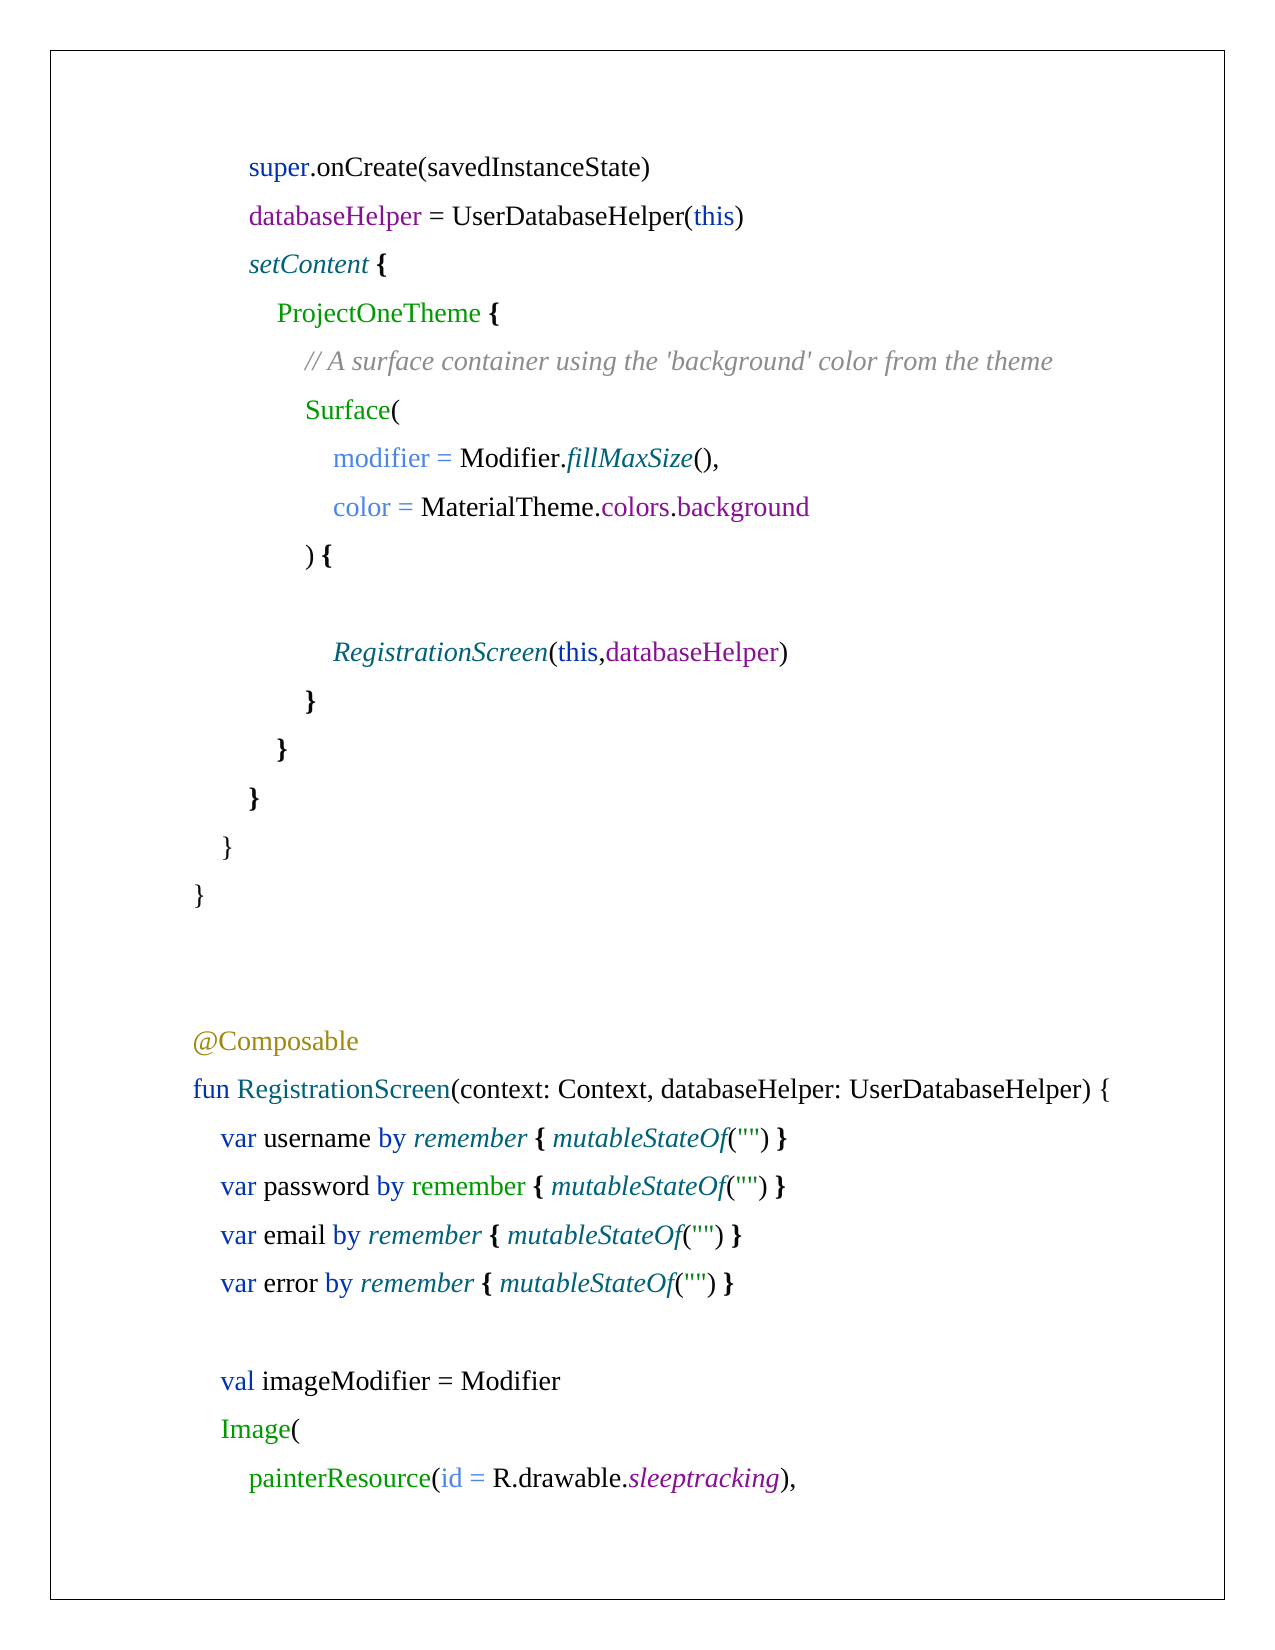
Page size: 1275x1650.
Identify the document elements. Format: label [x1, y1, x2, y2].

text [192, 150, 1125, 1493]
